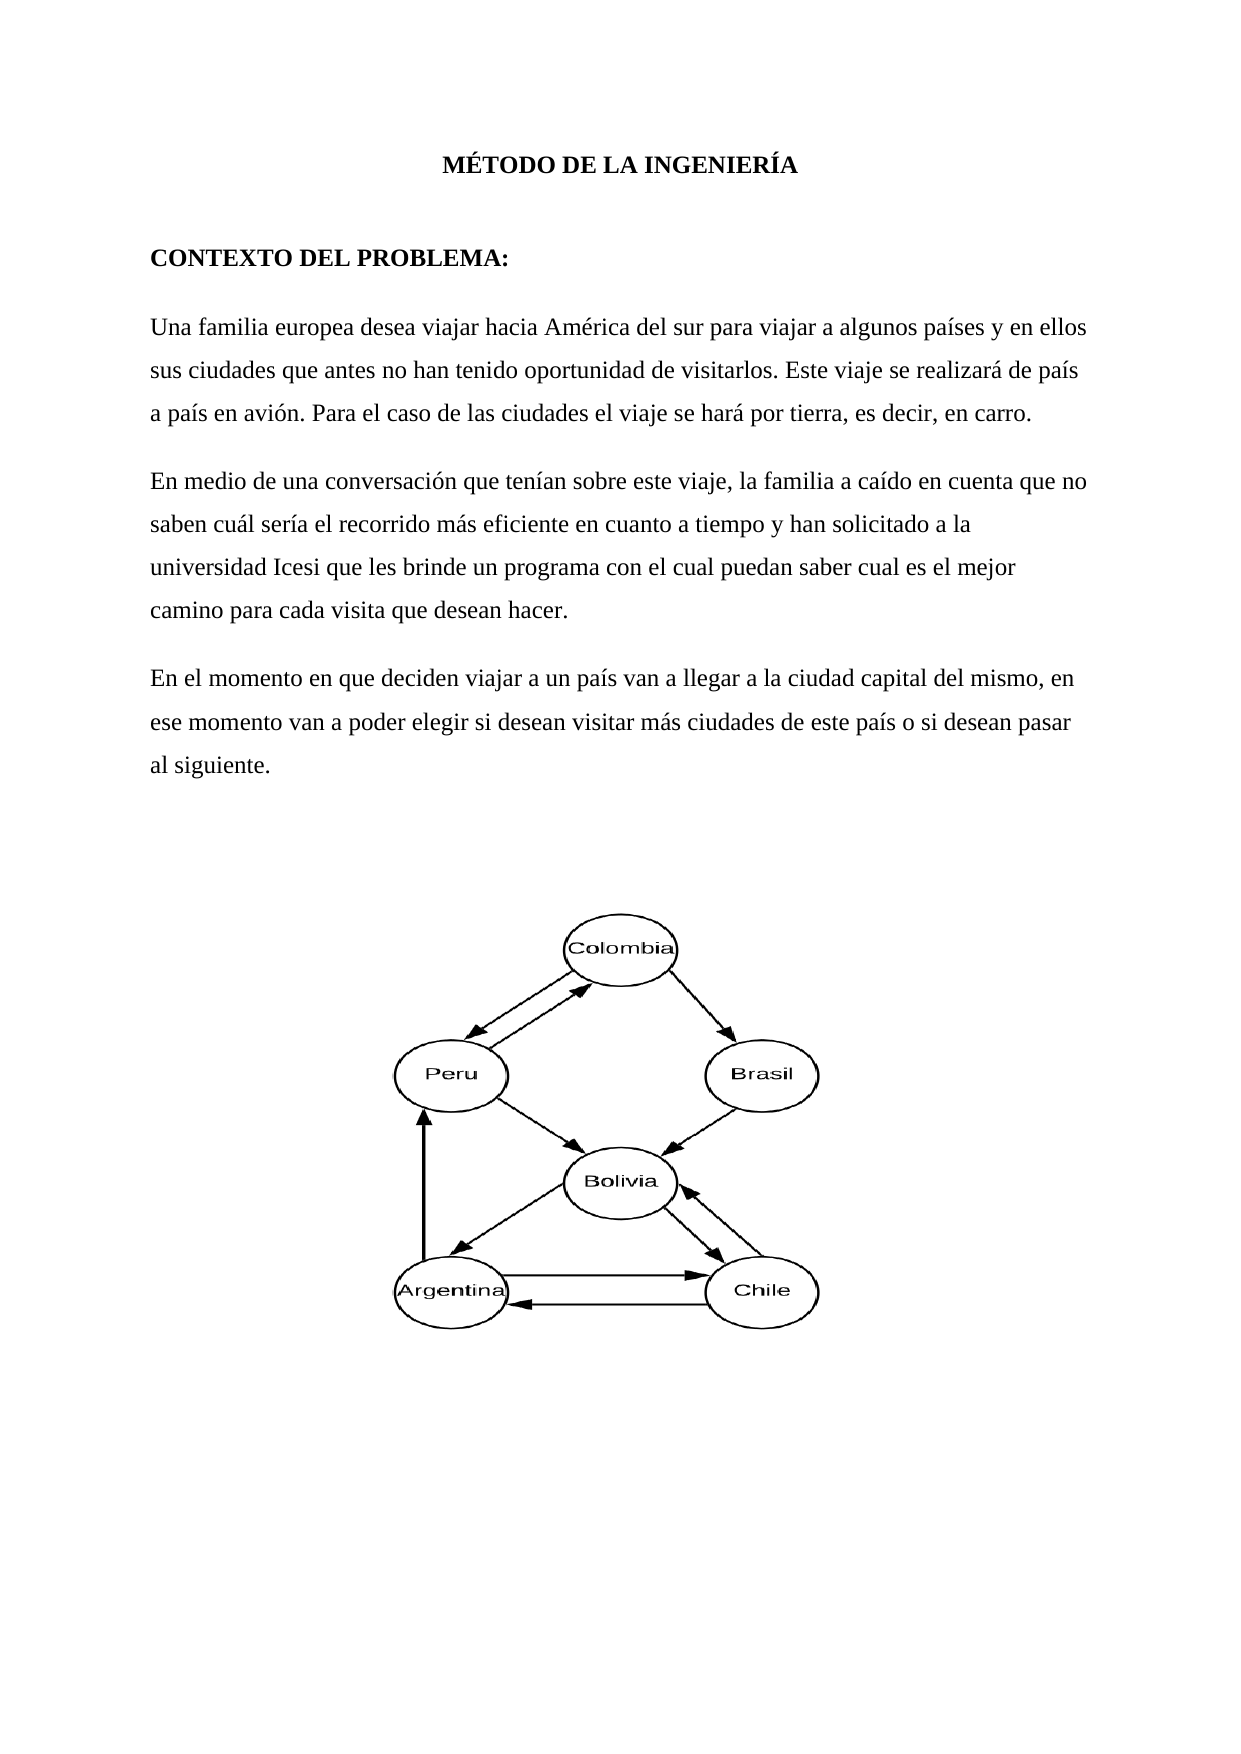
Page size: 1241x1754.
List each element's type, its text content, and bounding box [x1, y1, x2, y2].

text En el momento en que deciden viajar a un país van a llegar a la ciudad capital del mismo, en ese momento van a poder elegir si desean visitar más ciudades de este país o si desean pasar al siguiente. [150, 663, 1090, 778]
text En medio de una conversación que tenían sobre este viaje, la familia a caído en cuenta que no saben cuál sería el recorrido más eficiente en cuanto a tiempo y han solicitado a la universidad Icesi que les brinde un programa con el cual puedan saber cual es el mejor camino para cada visita que desean hacer. [150, 466, 1090, 624]
picture [310, 869, 930, 1383]
text Una familia europea desea viajar hacia América del sur para viajar a algunos países y en ellos sus ciudades que antes no han tenido oportunidad de visitarlos. Este viaje se realizará de país a país en avión. Para el caso de las ciudades el viaje se hará por tierra, es decir, en carro. [150, 312, 1090, 427]
text CONTEXTO DEL PROBLEMA: [150, 243, 1090, 272]
text MÉTODO DE LA INGENIERÍA [150, 150, 1090, 179]
